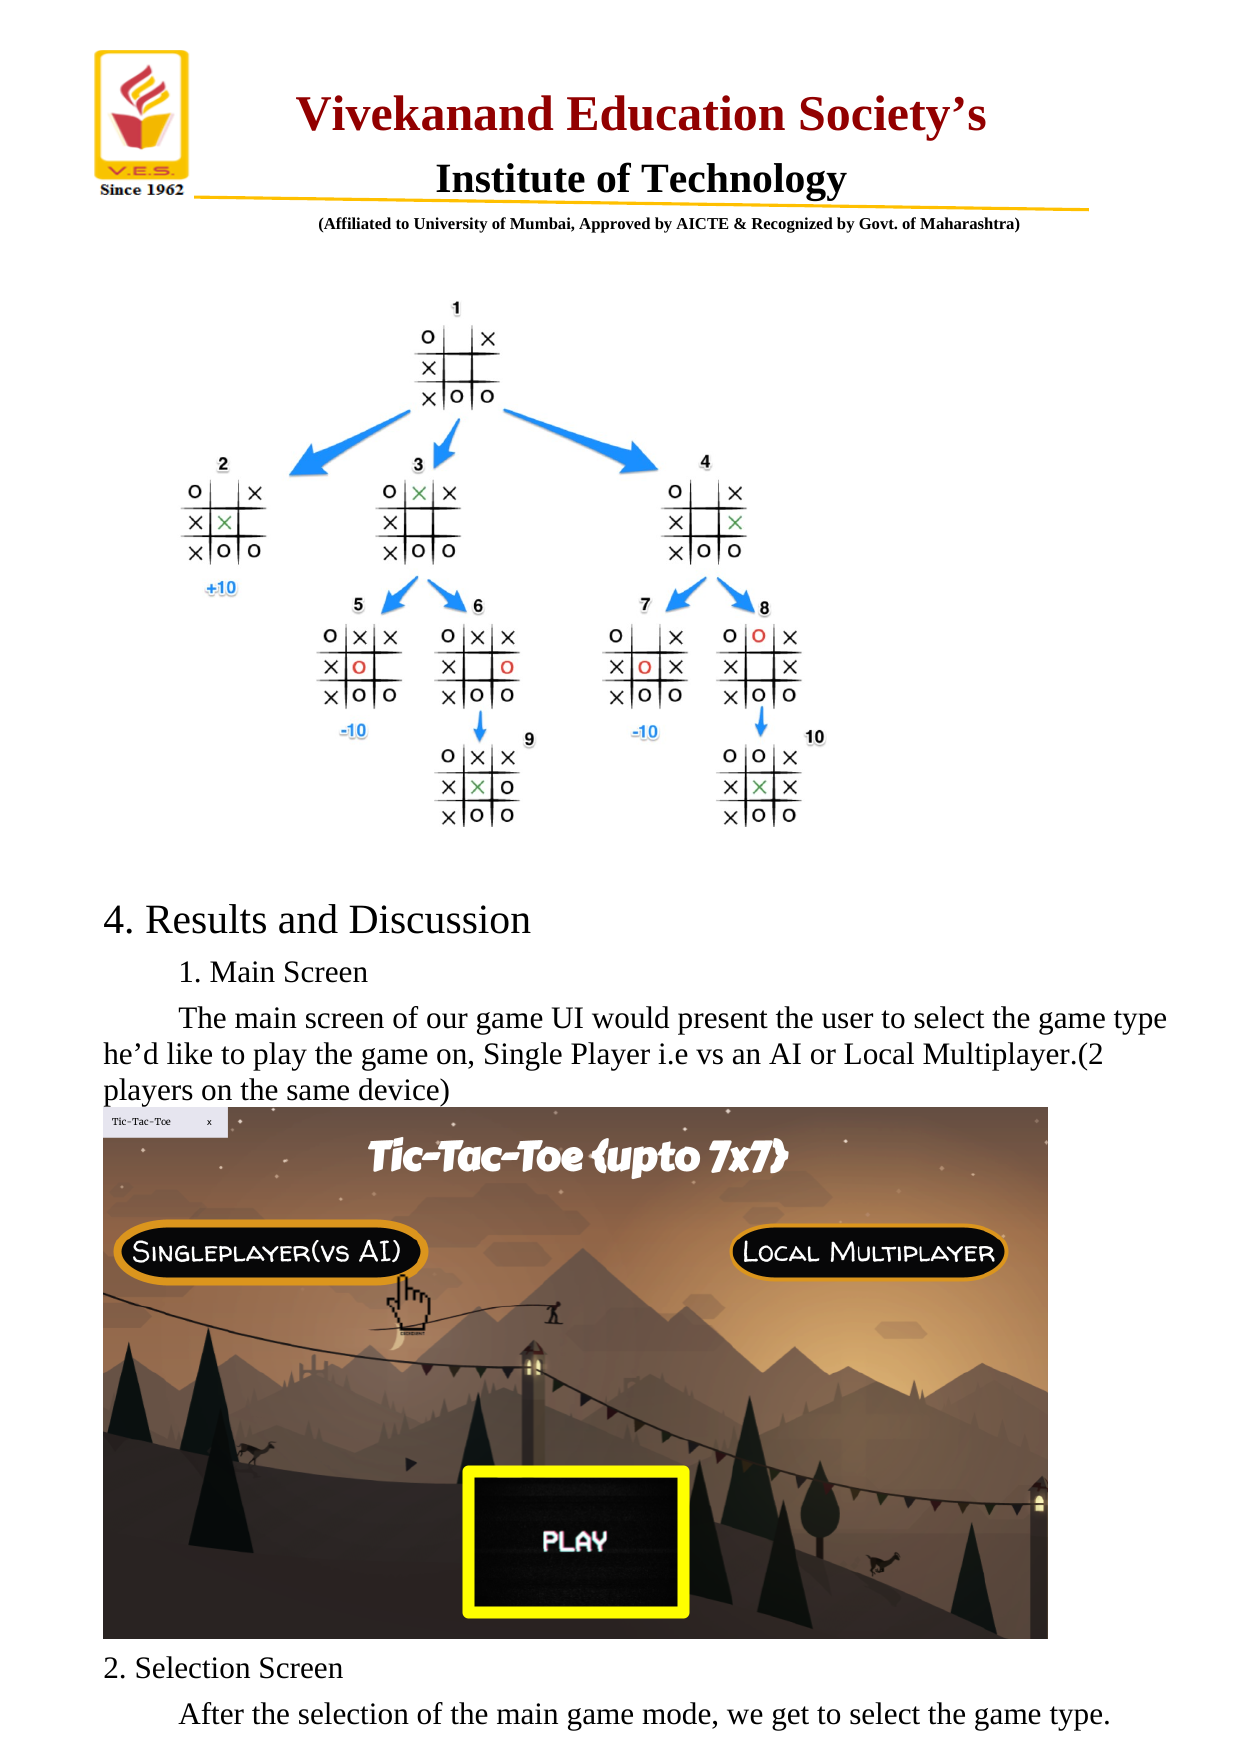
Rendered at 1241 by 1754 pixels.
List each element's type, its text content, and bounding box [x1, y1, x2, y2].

picture [103, 1107, 1048, 1639]
text 1. Main Screen [103, 953, 1179, 989]
title 4. Results and Discussion [103, 895, 1179, 943]
text 2. Selection Screen [103, 1649, 1179, 1685]
picture [93, 50, 194, 199]
text After the selection of the main game mode, we get to select the game type. [103, 1695, 1179, 1731]
picture [103, 295, 925, 827]
